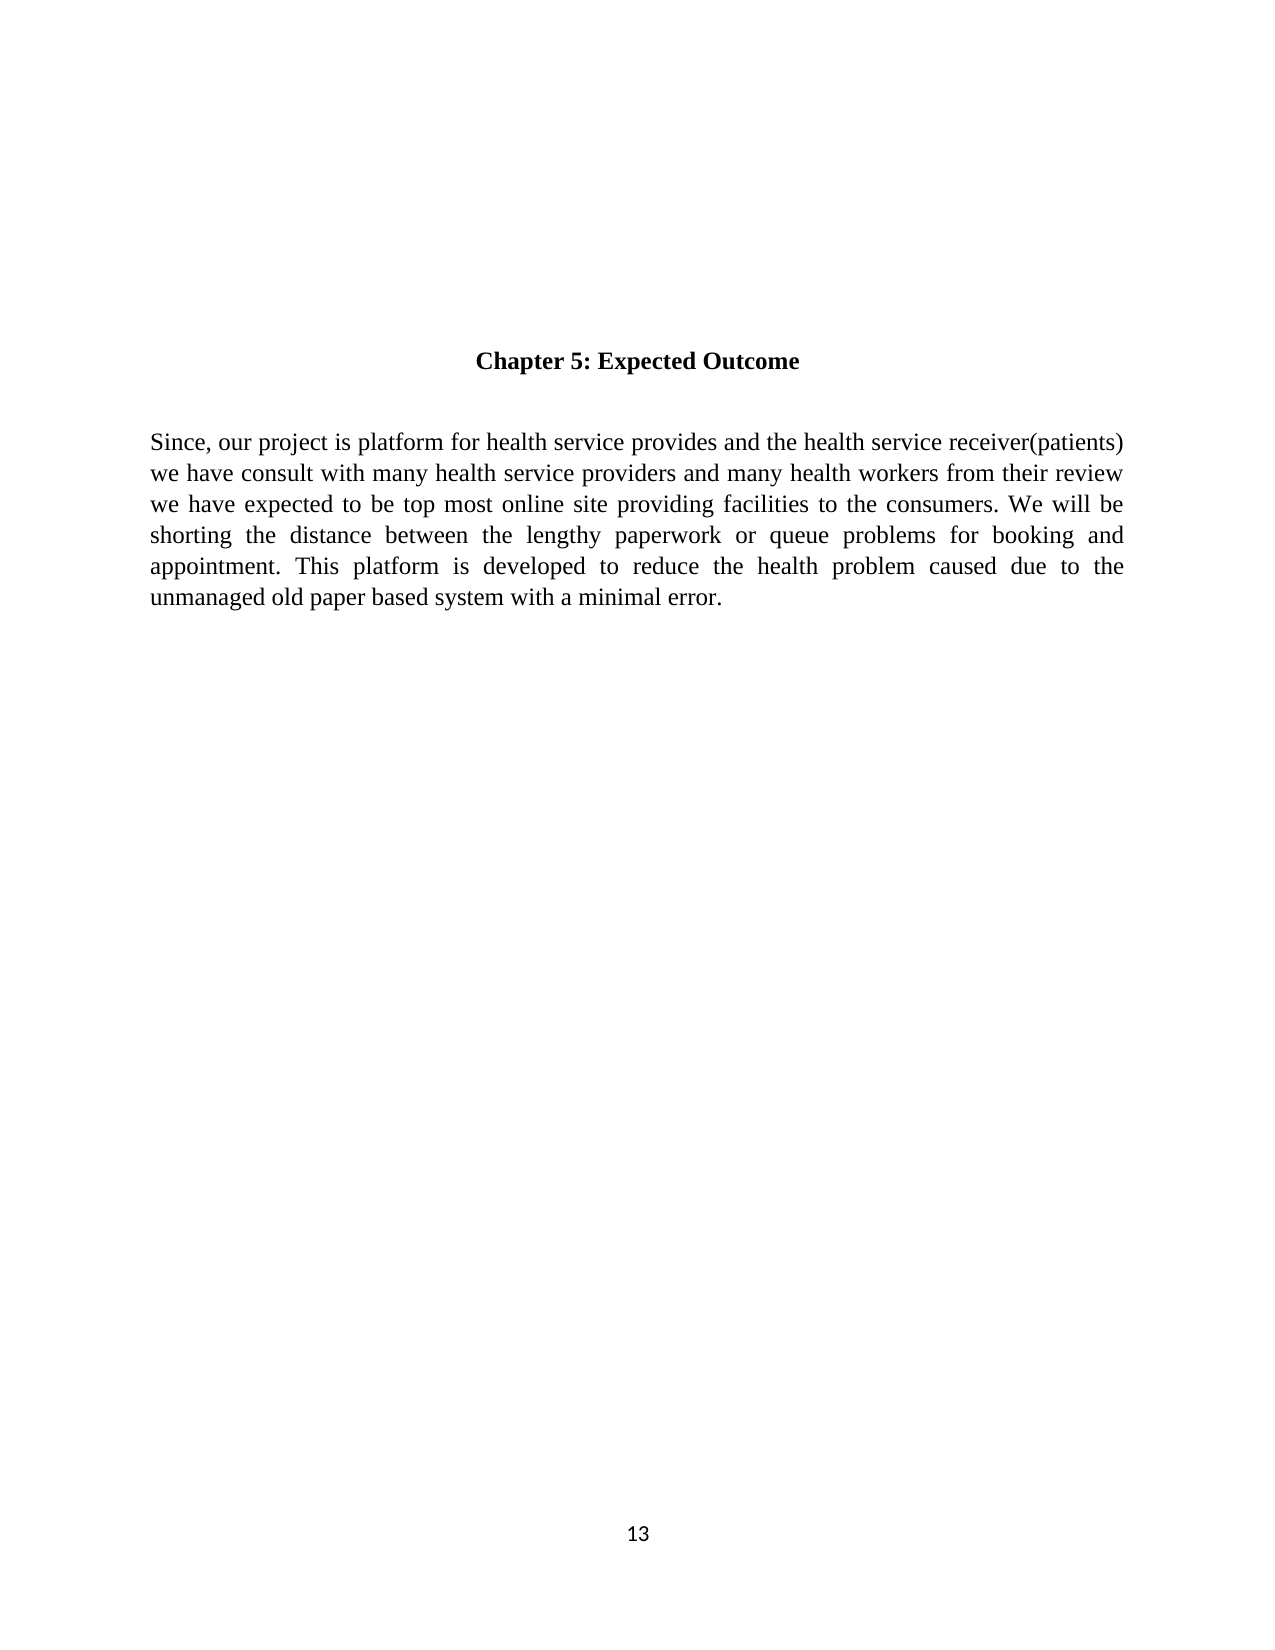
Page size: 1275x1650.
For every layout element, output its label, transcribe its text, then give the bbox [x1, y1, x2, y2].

subtitle Chapter 5: Expected Outcome [150, 346, 1125, 375]
text Since, our project is platform for health service provides and the health service receiver(patients) we have consult with many health service providers and many health workers from their review we have expected to be top most online site providing facilities to the consumers. We will be shorting the distance between the lengthy paperwork or queue problems for booking and appointment. This platform is developed to reduce the health problem caused due to the unmanaged old paper based system with a minimal error. [150, 427, 1125, 611]
